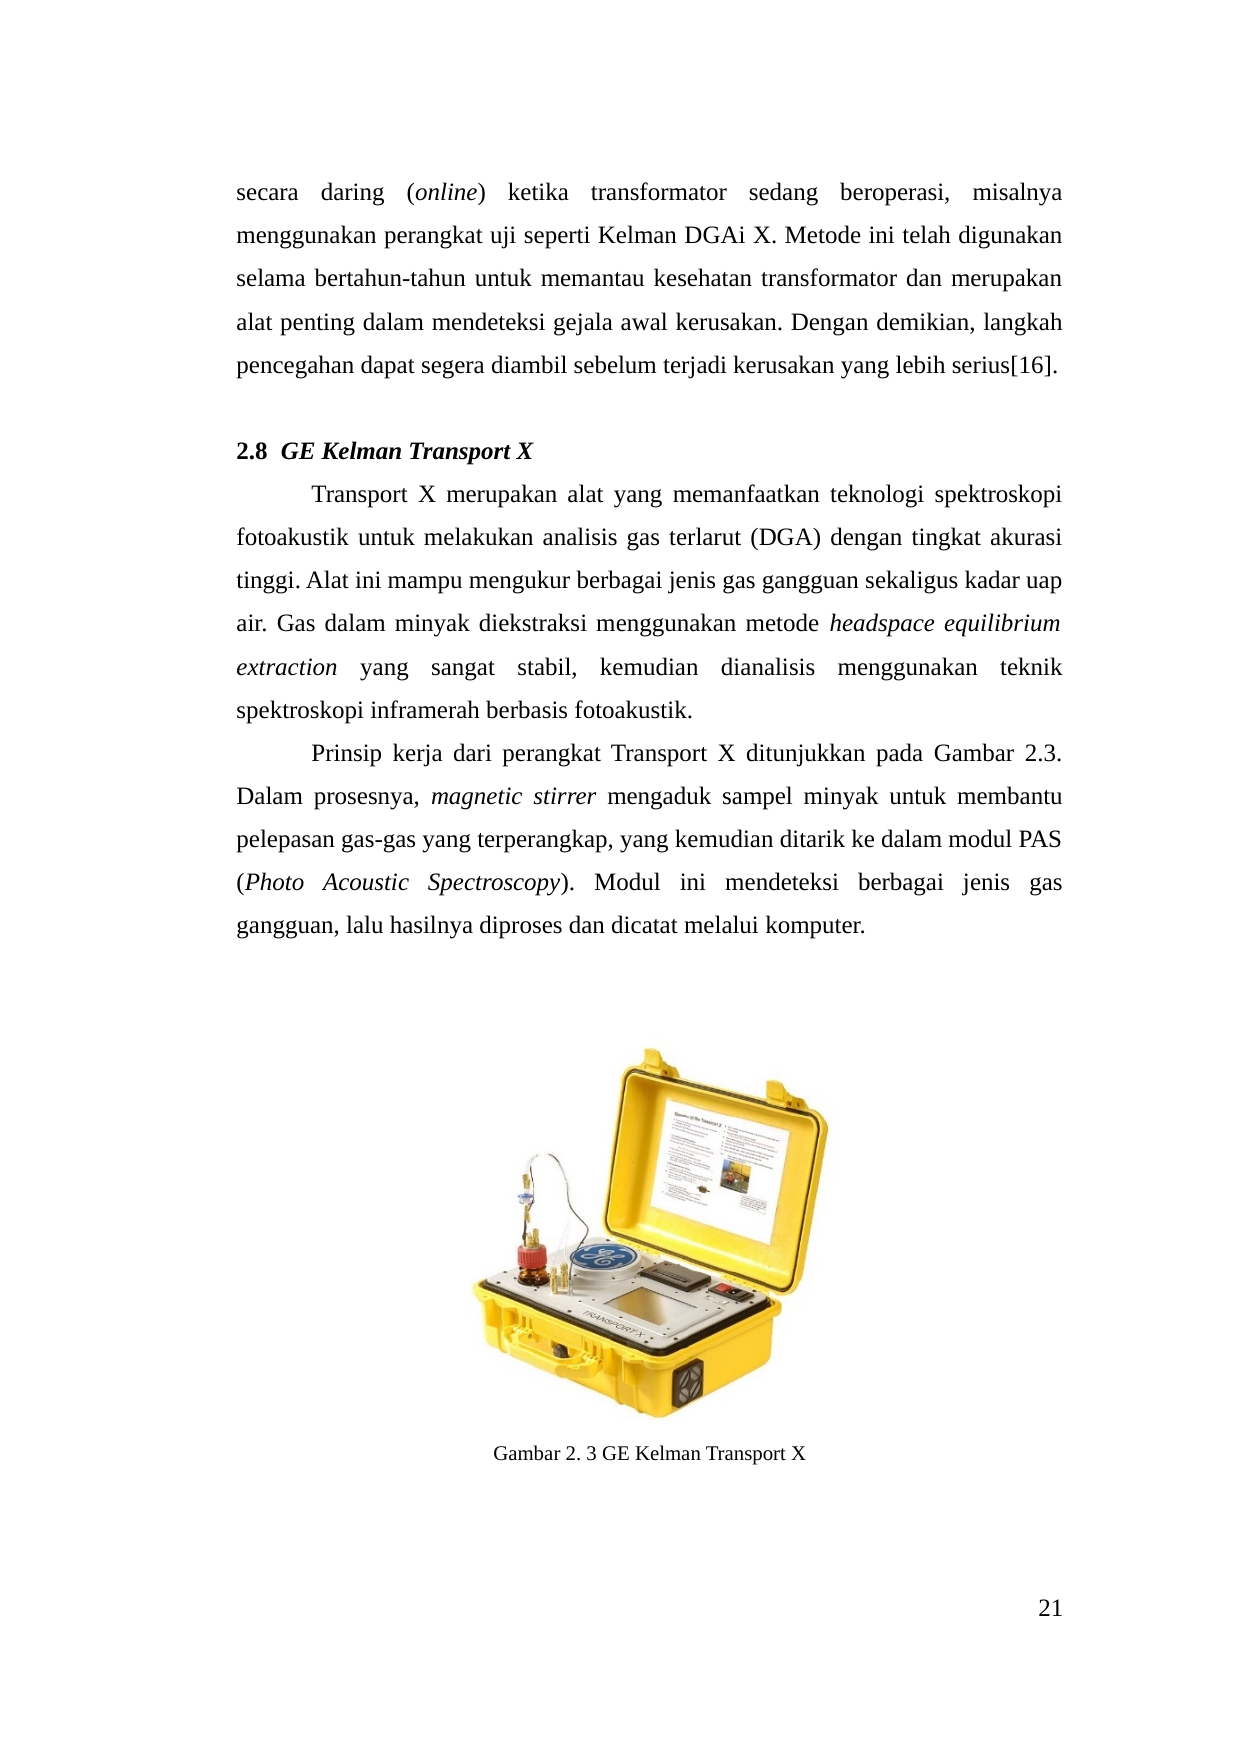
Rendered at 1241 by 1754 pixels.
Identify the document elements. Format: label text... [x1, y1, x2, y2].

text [236, 177, 1063, 378]
picture [456, 1039, 843, 1426]
text Prinsip kerja dari perangkat Transport X ditunjukkan pada Gambar 2.3. Dalam prosesnya, magnetic stirrer mengaduk sampel minyak untuk membantu pelepasan gas-gas yang terperangkap, yang kemudian ditarik ke dalam modul PAS (Photo Acoustic Spectroscopy). Modul ini mendeteksi berbagai jenis gas gangguan, lalu hasilnya diproses dan dicatat melalui komputer. [236, 738, 1063, 939]
text Transport X merupakan alat yang memanfaatkan teknologi spektroskopi fotoakustik untuk melakukan analisis gas terlarut (DGA) dengan tingkat akurasi tinggi. Alat ini mampu mengukur berbagai jenis gas gangguan sekaligus kadar uap air. Gas dalam minyak diekstraksi menggunakan metode headspace equilibrium extraction yang sangat stabil, kemudian dianalisis menggunakan teknik spektroskopi inframerah berbasis fotoakustik. [236, 479, 1063, 723]
subtitle GE Kelman Transport X [236, 436, 1063, 465]
